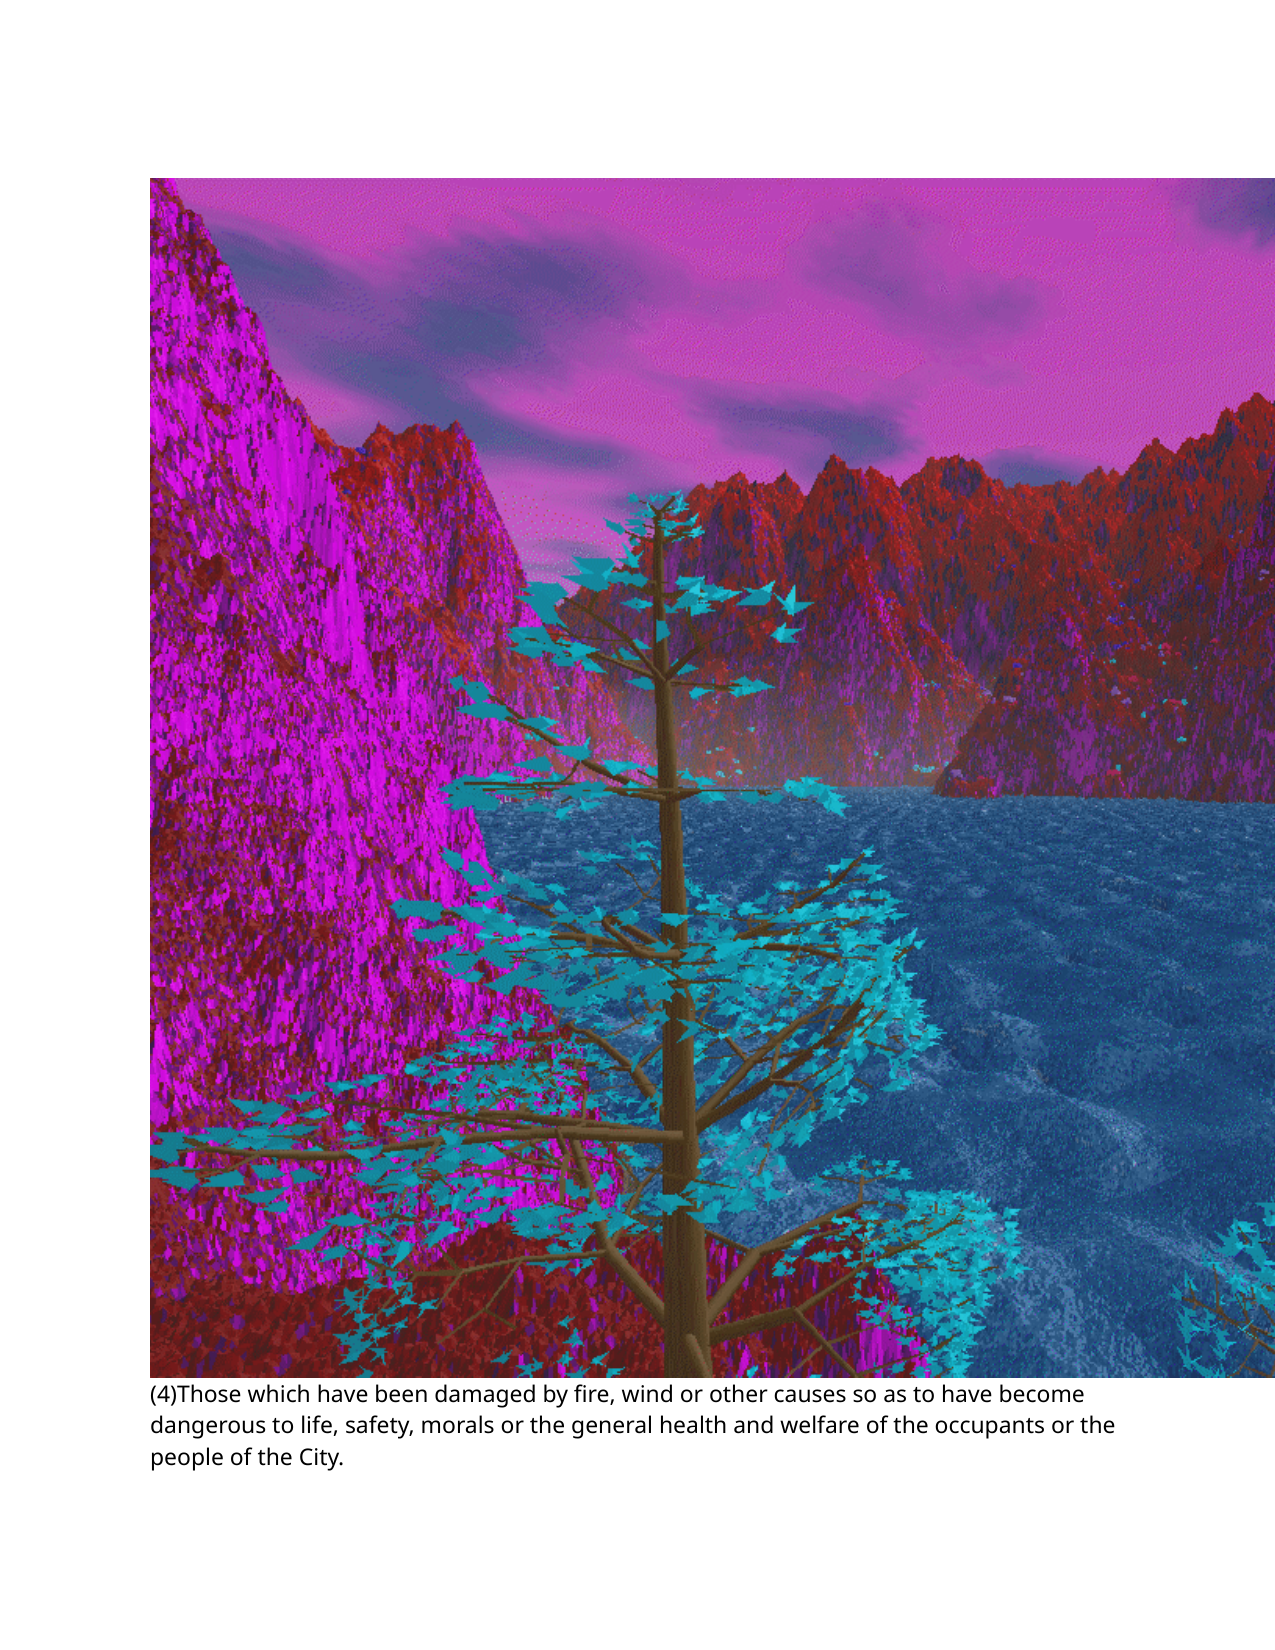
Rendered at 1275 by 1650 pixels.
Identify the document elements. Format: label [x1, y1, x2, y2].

picture [150, 178, 1275, 1378]
